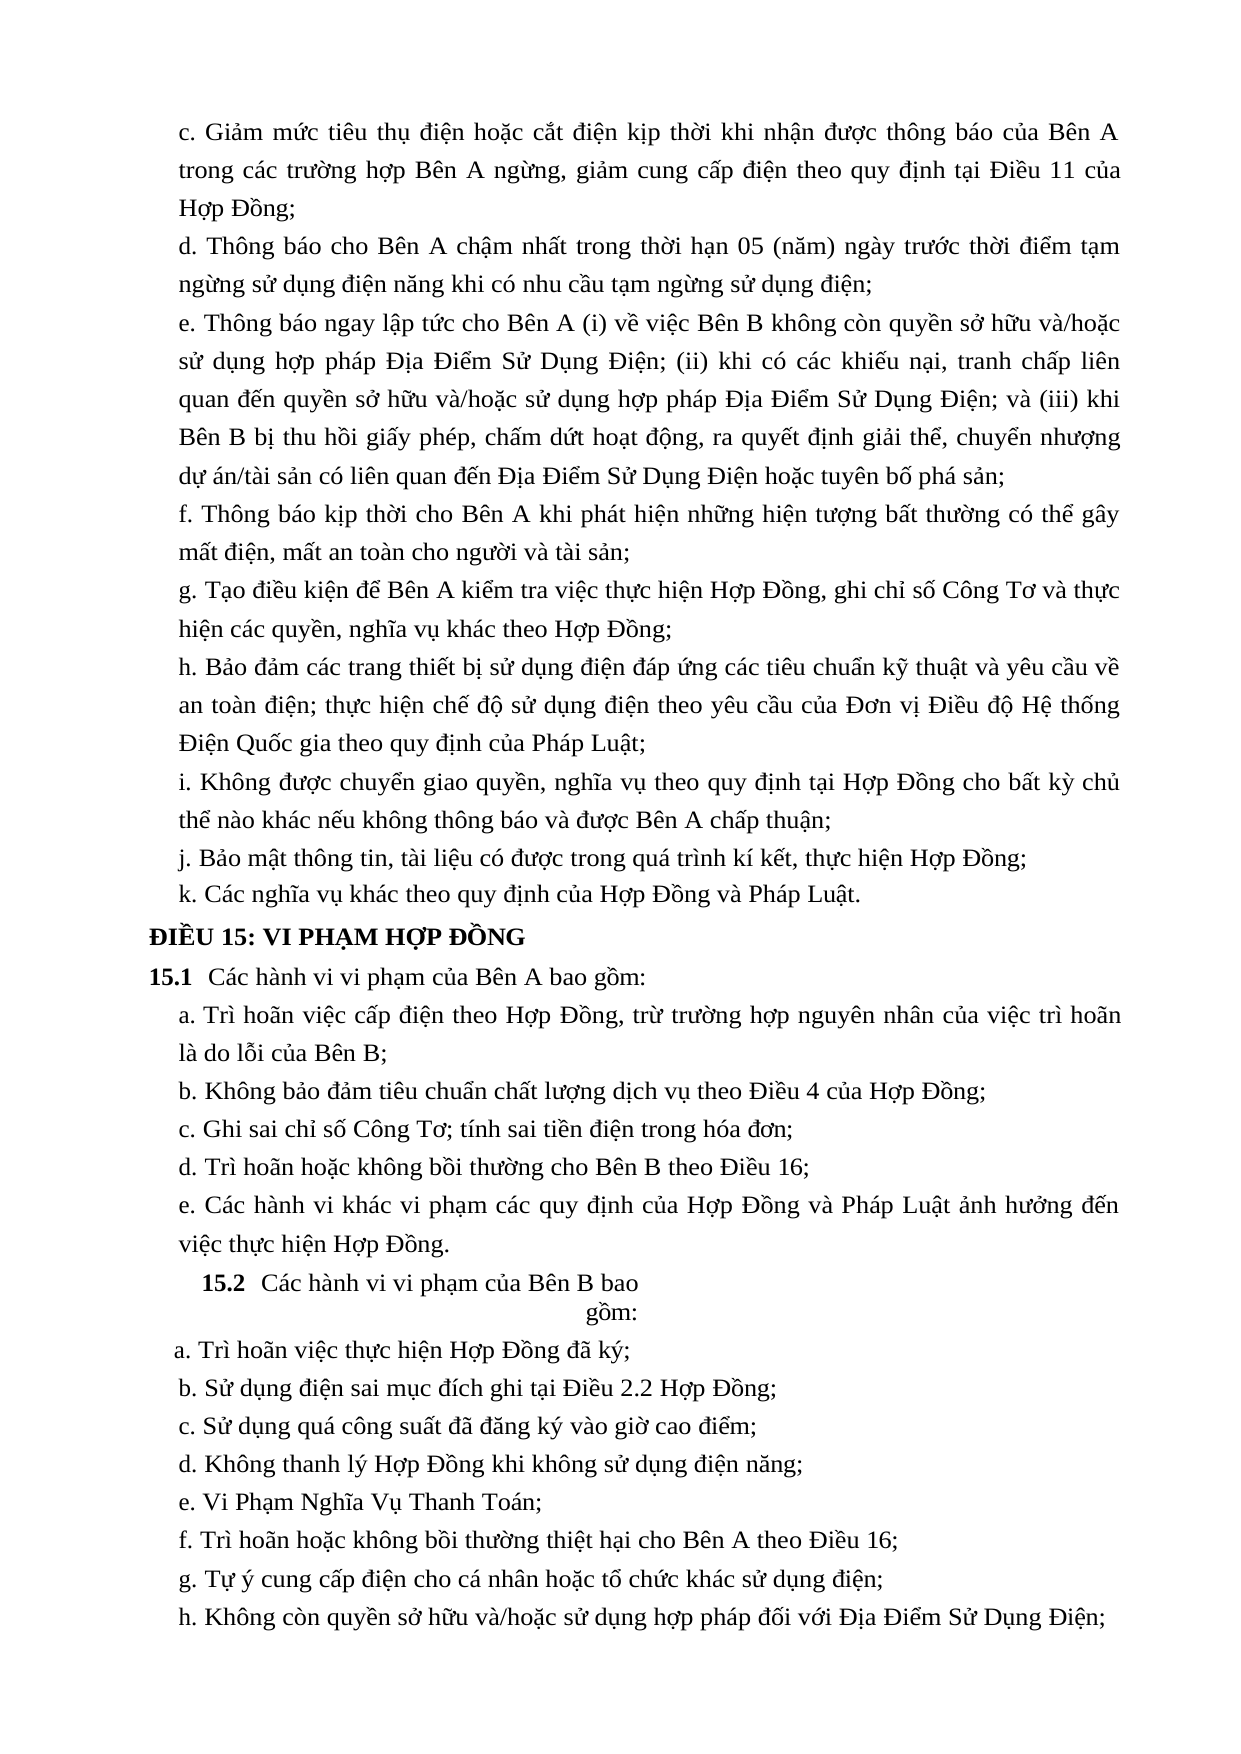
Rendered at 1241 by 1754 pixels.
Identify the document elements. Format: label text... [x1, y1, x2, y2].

list Trì hoãn việc cấp điện theo Hợp Đồng, trừ trường hợp nguyên nhân của việc trì hoãn là do lỗi của Bên B; [178, 1000, 1121, 1067]
list Tạo điều kiện để Bên A kiểm tra việc thực hiện Hợp Đồng, ghi chỉ số Công Tơ và thực hiện các quyền, nghĩa vụ khác theo Hợp Đồng; [178, 575, 1121, 642]
list Trì hoãn hoặc không bồi thường thiệt hại cho Bên A theo Điều 16; [178, 1526, 1122, 1554]
list Sử dụng điện sai mục đích ghi tại Điều 2.2 Hợp Đồng; [178, 1373, 1122, 1402]
list Thông báo cho Bên A chậm nhất trong thời hạn 05 (năm) ngày trước thời điểm tạm ngừng sử dụng điện năng khi có nhu cầu tạm ngừng sử dụng điện; [178, 231, 1122, 298]
list Không bảo đảm tiêu chuẩn chất lượng dịch vụ theo Điều 4 của Hợp Đồng; [178, 1076, 1122, 1105]
list Các hành vi vi phạm của Bên B bao gồm: [148, 1268, 638, 1325]
list Bảo đảm các trang thiết bị sử dụng điện đáp ứng các tiêu chuẩn kỹ thuật và yêu cầu về an toàn điện; thực hiện chế độ sử dụng điện theo yêu cầu của Đơn vị Điều độ Hệ thống Điện Quốc gia theo quy định của Pháp Luật; [178, 652, 1122, 757]
list Ghi sai chỉ số Công Tơ; tính sai tiền điện trong hóa đơn; [178, 1114, 1122, 1143]
list Tự ý cung cấp điện cho cá nhân hoặc tổ chức khác sử dụng điện; [178, 1564, 1122, 1593]
list Sử dụng quá công suất đã đăng ký vào giờ cao điểm; [178, 1411, 1122, 1440]
list Thông báo kịp thời cho Bên A khi phát hiện những hiện tượng bất thường có thể gây mất điện, mất an toàn cho người và tài sản; [178, 499, 1122, 566]
list Không thanh lý Hợp Đồng khi không sử dụng điện năng; [178, 1449, 1122, 1478]
list Trì hoãn hoặc không bồi thường cho Bên B theo Điều 16; [178, 1152, 1122, 1181]
subtitle ĐIỀU 15: VI PHẠM HỢP ĐỒNG [149, 922, 1122, 951]
list Các nghĩa vụ khác theo quy định của Hợp Đồng và Pháp Luật. [178, 879, 1122, 908]
list Không được chuyển giao quyền, nghĩa vụ theo quy định tại Hợp Đồng cho bất kỳ chủ thể nào khác nếu không thông báo và được Bên A chấp thuận; [178, 767, 1122, 833]
list Các hành vi khác vi phạm các quy định của Hợp Đồng và Pháp Luật ảnh hưởng đến việc thực hiện Hợp Đồng. [178, 1191, 1122, 1258]
list Vi Phạm Nghĩa Vụ Thanh Toán; [178, 1487, 1122, 1516]
list Bảo mật thông tin, tài liệu có được trong quá trình kí kết, thực hiện Hợp Đồng; [178, 843, 1122, 872]
list Các hành vi vi phạm của Bên A bao gồm: [149, 962, 1122, 990]
list Thông báo ngay lập tức cho Bên A (i) về việc Bên B không còn quyền sở hữu và/hoặc sử dụng hợp pháp Địa Điểm Sử Dụng Điện; (ii) khi có các khiếu nại, tranh chấp liên quan đến quyền sở hữu và/hoặc sử dụng hợp pháp Địa Điểm Sử Dụng Điện; và (iii) khi Bên B bị thu hồi giấy phép, chấm dứt hoạt động, ra quyết định giải thể, chuyển nhượng dự án/tài sản có liên quan đến Địa Điểm Sử Dụng Điện hoặc tuyên bố phá sản; [178, 308, 1121, 489]
list Không còn quyền sở hữu và/hoặc sử dụng hợp pháp đối với Địa Điểm Sử Dụng Điện; [178, 1602, 1122, 1631]
list Trì hoãn việc thực hiện Hợp Đồng đã ký; [148, 1335, 631, 1363]
